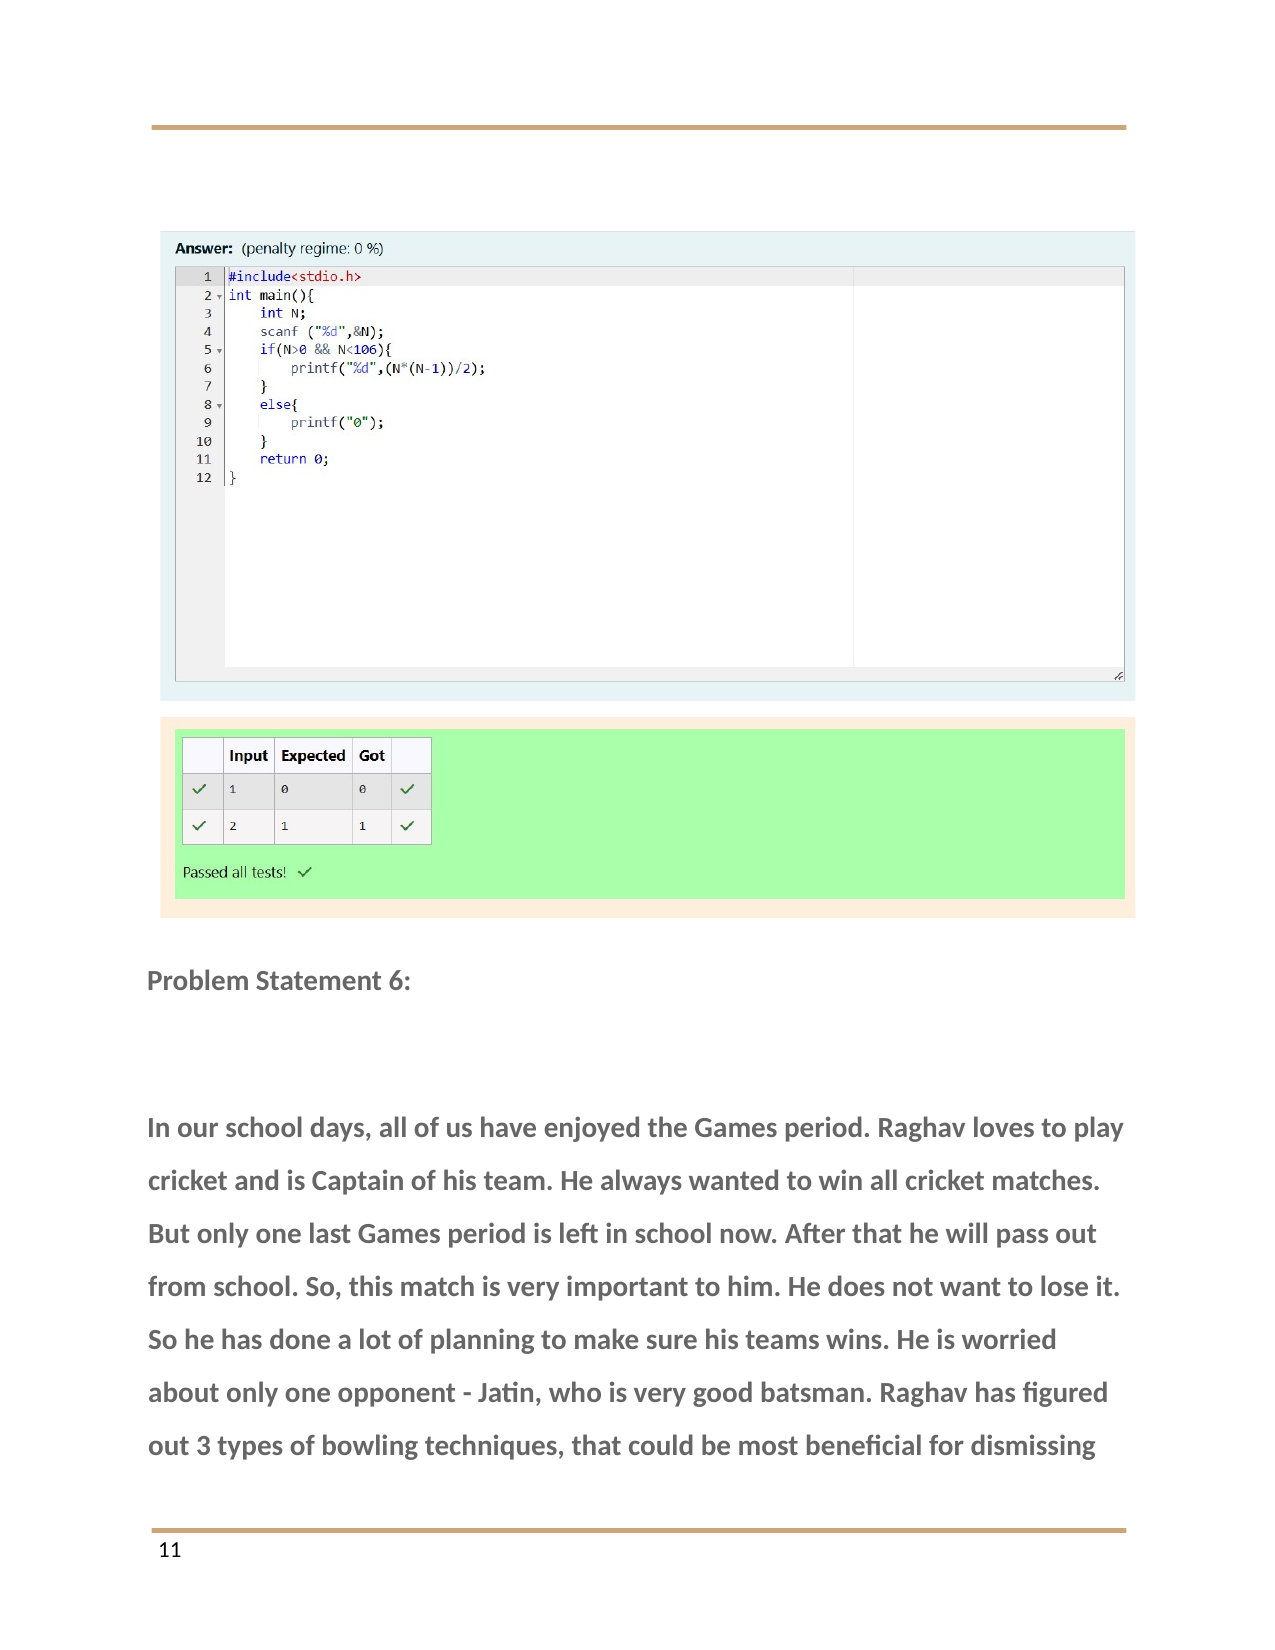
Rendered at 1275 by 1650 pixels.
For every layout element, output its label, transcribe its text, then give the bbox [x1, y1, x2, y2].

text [147, 1109, 1127, 1463]
picture [151, 1528, 1127, 1533]
picture [160, 228, 1136, 925]
text Problem Statement 6: [147, 962, 1127, 998]
picture [151, 125, 1127, 130]
